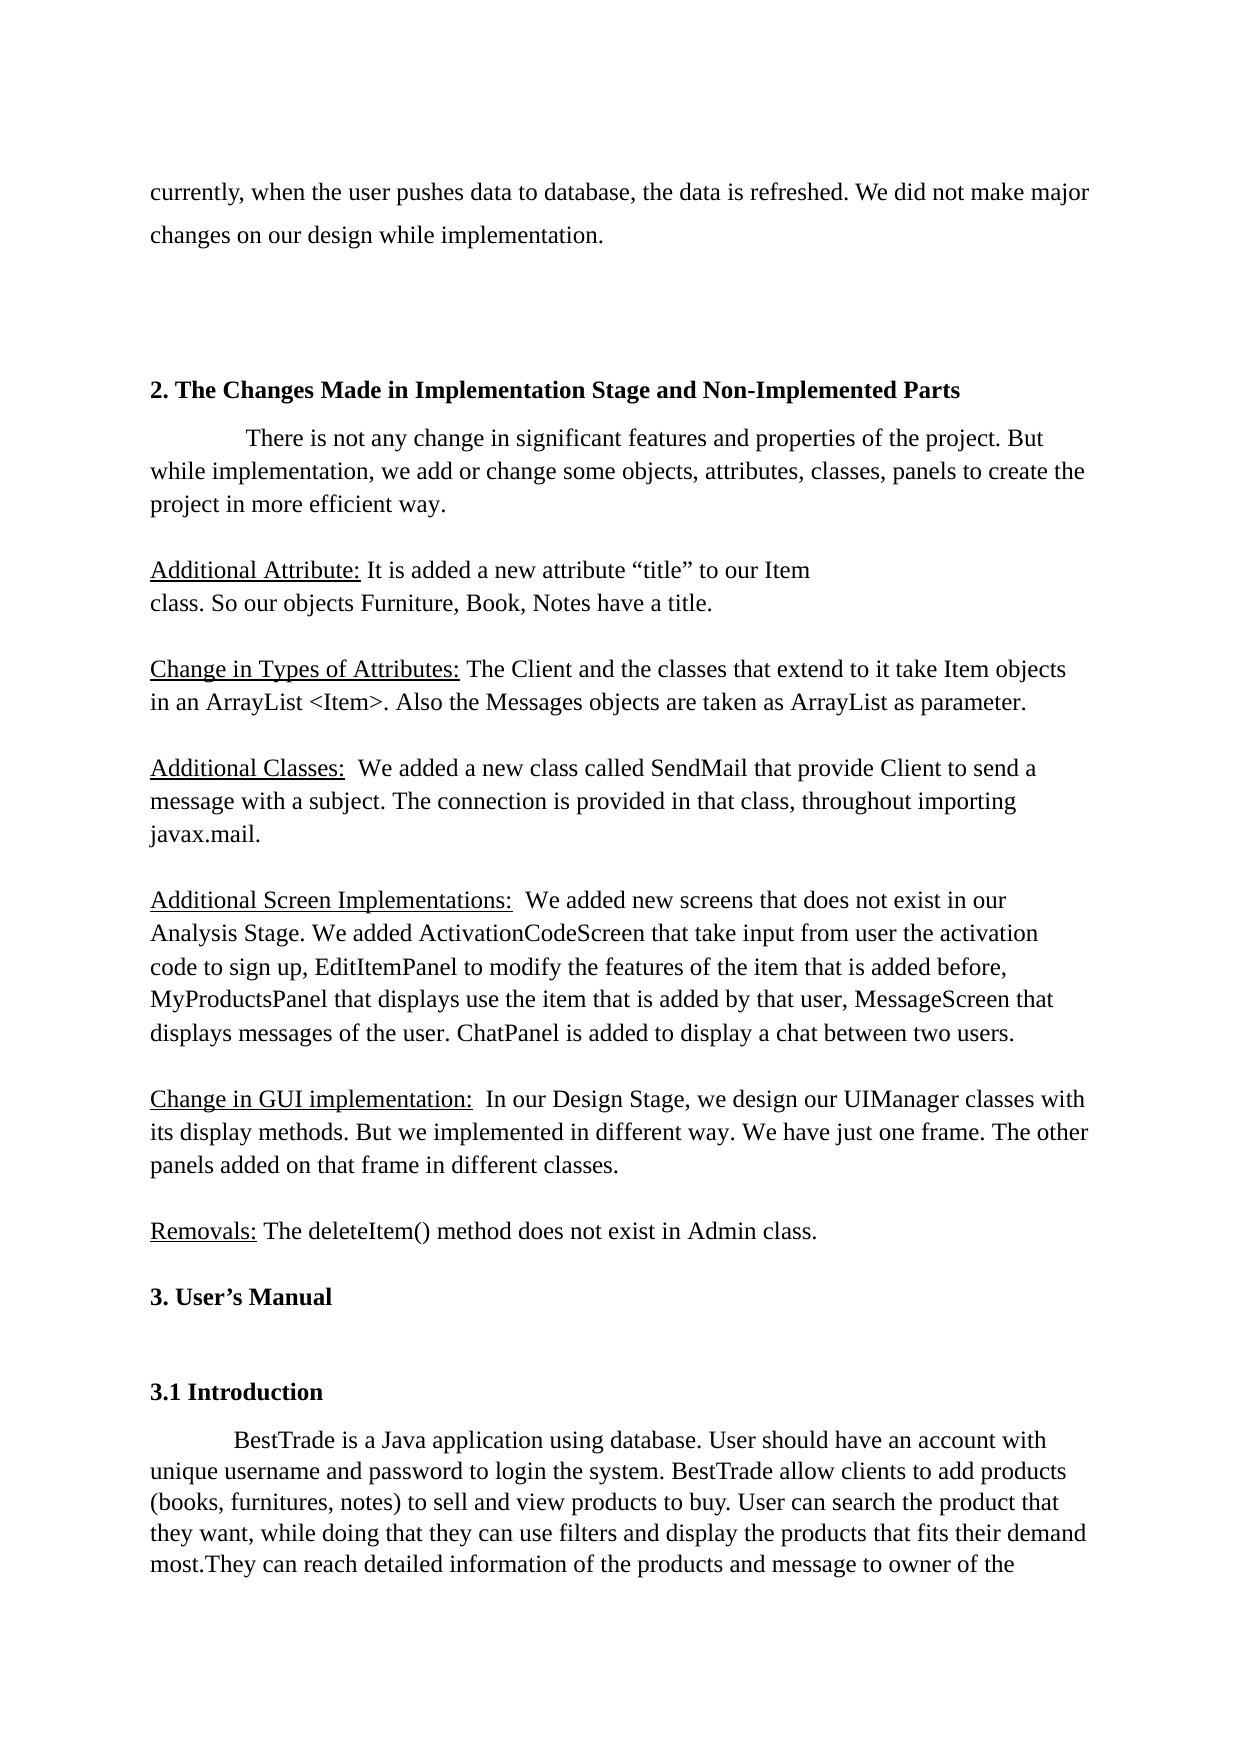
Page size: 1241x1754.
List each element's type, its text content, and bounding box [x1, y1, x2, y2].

subtitle 3. User’s Manual [150, 1282, 1090, 1311]
text Removals: The deleteItem() method does not exist in Admin class. [150, 1216, 1090, 1244]
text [150, 1425, 1090, 1578]
text Change in GUI implementation: In our Design Stage, we design our UIManager classes with its display methods. But we implemented in different way. We have just one frame. The other panels added on that frame in different classes. [150, 1084, 1090, 1178]
text class. So our objects Furniture, Book, Notes have a title. [150, 588, 1090, 617]
text Additional Classes: We added a new class called SendMail that provide Client to send a message with a subject. The connection is provided in that class, throughout importing javax.mail. [150, 753, 1090, 848]
subtitle 2. The Changes Made in Implementation Stage and Non-Implemented Parts [150, 376, 1090, 404]
subtitle 3.1 Introduction [150, 1377, 1090, 1406]
text Change in Types of Attributes: The Client and the classes that extend to it take Item objects in an ArrayList <Item>. Also the Messages objects are taken as ArrayList as parameter. [150, 654, 1090, 716]
text Additional Attribute: It is added a new attribute “title” to our Item [150, 555, 1090, 584]
text Additional Screen Implementations: We added new screens that does not exist in our Analysis Stage. We added ActivationCodeScreen that take input from user the activation code to sign up, EditItemPanel to modify the features of the item that is added before, MyProductsPanel that displays use the item that is added by that user, MessageScreen that displays messages of the user. ChatPanel is added to display a chat between two users. [150, 886, 1090, 1046]
text There is not any change in significant features and properties of the project. But while implementation, we add or change some objects, attributes, classes, panels to create the project in more efficient way. [150, 423, 1090, 518]
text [150, 177, 1090, 249]
